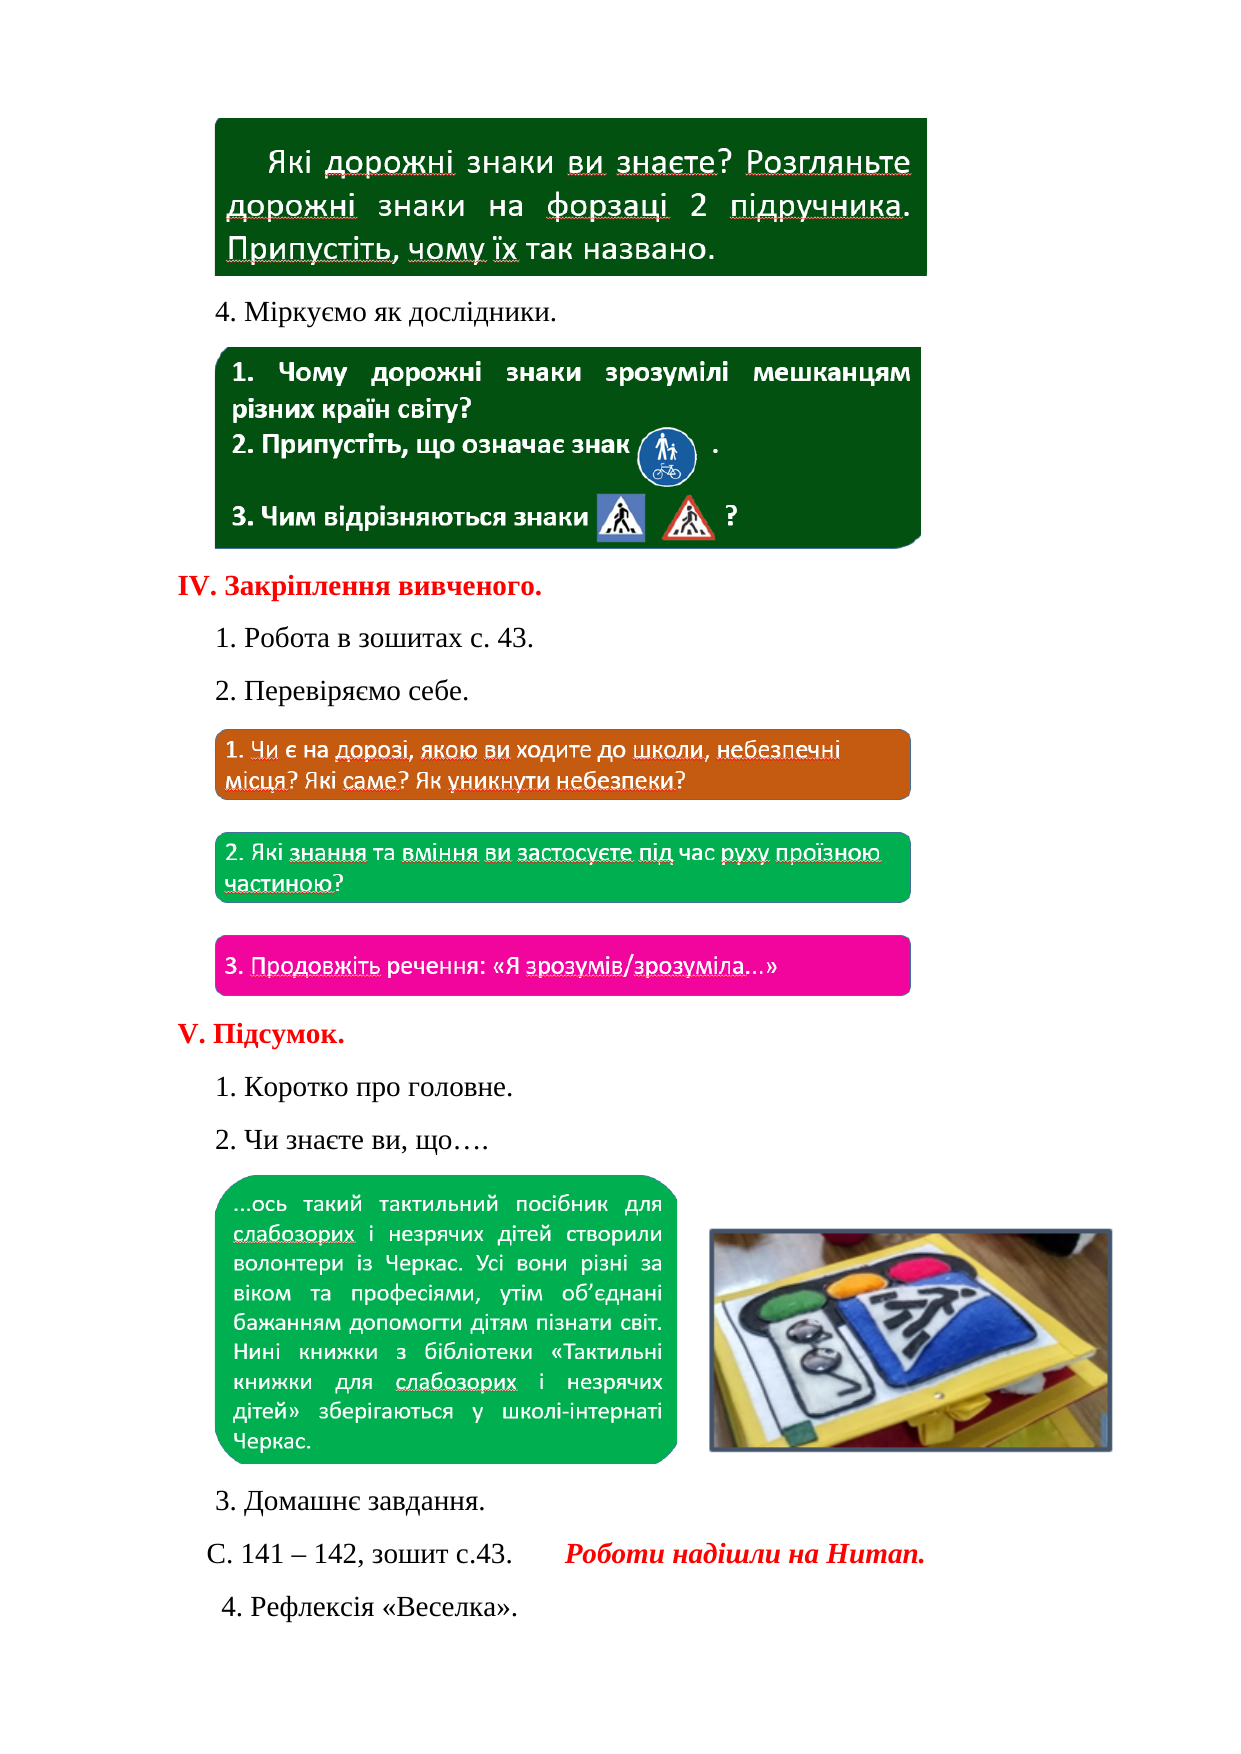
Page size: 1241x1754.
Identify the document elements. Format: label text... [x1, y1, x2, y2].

picture [214, 1175, 678, 1464]
picture [214, 726, 914, 998]
text 2. Перевіряємо себе. [215, 673, 1152, 707]
text 4. Рефлексія «Веселка». [177, 1589, 1152, 1622]
text 1. Робота в зошитах с. 43. [215, 620, 1152, 654]
picture [214, 118, 928, 276]
text 2. Чи знаєте ви, що…. [215, 1122, 1152, 1156]
picture [214, 347, 921, 549]
text 3. Домашнє завдання. [215, 1483, 1152, 1517]
text 4. Міркуємо як дослідники. [215, 294, 1152, 328]
text ІV. Закріплення вивченого. [177, 568, 1152, 601]
text V. Підсумок. [177, 1016, 1152, 1050]
text 1. Коротко про головне. [215, 1069, 1152, 1103]
text С. 141 – 142, зошит с.43. Роботи надішли на Human. [177, 1536, 1152, 1569]
picture [706, 1226, 1114, 1464]
